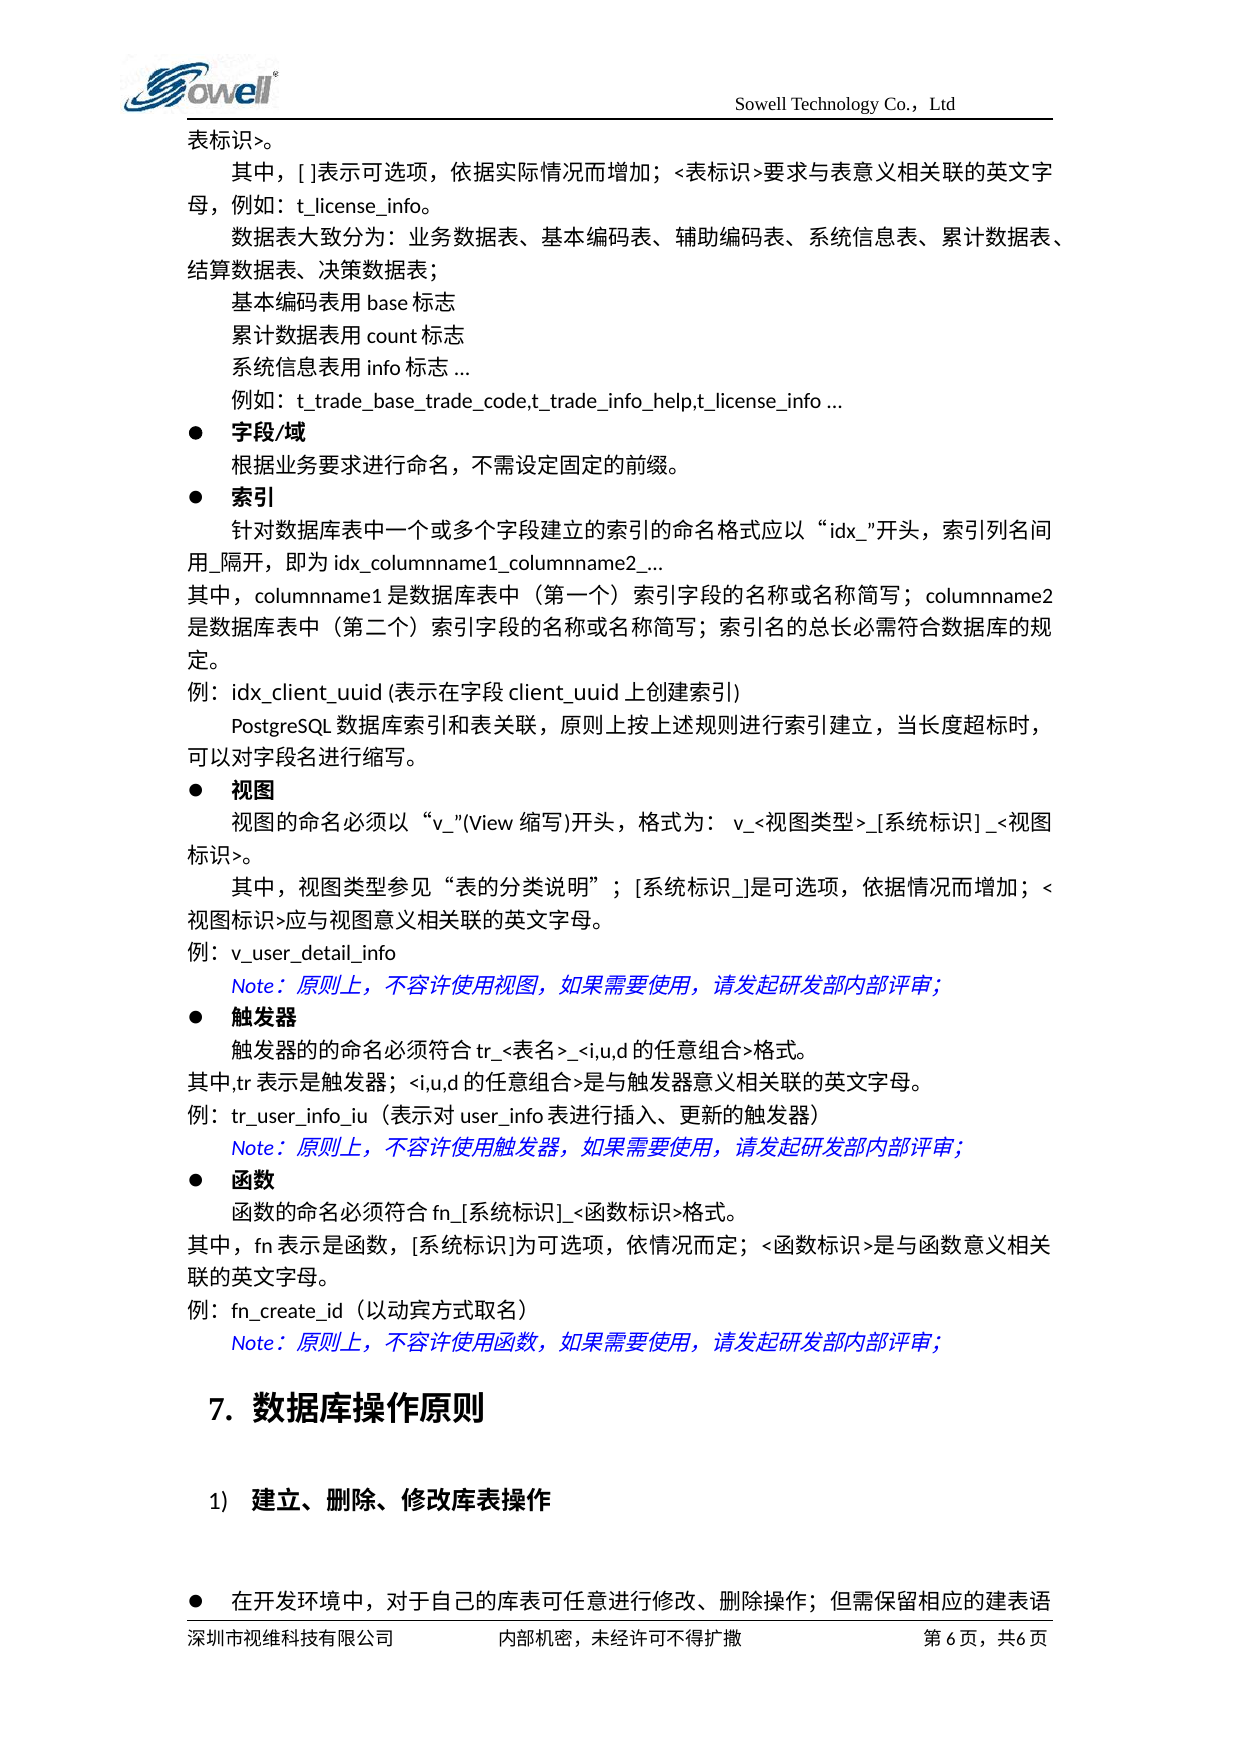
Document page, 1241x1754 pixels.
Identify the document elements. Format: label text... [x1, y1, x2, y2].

text 其中，columnname1是数据库表中（第一个）索引字段的名称或名称简写；columnname2是数据库表中（第二个）索引字段的名称或名称简写；索引名的总长必需符合数据库的规定。 [187, 577, 1053, 675]
text 例：v_user_detail_info [187, 935, 1053, 967]
text 例：idx_client_uuid (表示在字段client_uuid上创建索引) [187, 675, 1053, 707]
subtitle 建立、删除、修改库表操作 [208, 1466, 1053, 1531]
list 字段/域 [187, 415, 1053, 447]
text 其中，fn表示是函数，[系统标识]为可选项，依情况而定；<函数标识>是与函数意义相关联的英文字母。 [187, 1227, 1053, 1292]
text PostgreSQL数据库索引和表关联，原则上按上述规则进行索引建立，当长度超标时，可以对字段名进行缩写。 [187, 707, 1053, 772]
text 其中,tr表示是触发器；<i,u,d的任意组合>是与触发器意义相关联的英文字母。 [187, 1065, 1053, 1097]
text Note：原则上，不容许使用视图，如果需要使用，请发起研发部内部评审； [187, 967, 1053, 1000]
subtitle 数据库操作原则 [208, 1374, 1053, 1439]
text Note：原则上，不容许使用触发器，如果需要使用，请发起研发部内部评审； [187, 1130, 1053, 1162]
text 函数的命名必须符合fn_[系统标识]_<函数标识>格式。 [187, 1195, 1053, 1227]
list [187, 1584, 1053, 1616]
text 累计数据表用count标志 [187, 317, 1053, 350]
text 触发器的的命名必须符合tr_<表名>_<i,u,d的任意组合>格式。 [187, 1032, 1053, 1065]
text 系统信息表用info标志 ... [187, 350, 1053, 382]
text Note：原则上，不容许使用函数，如果需要使用，请发起研发部内部评审； [187, 1325, 1053, 1357]
list 触发器 [187, 1000, 1053, 1032]
text 根据业务要求进行命名，不需设定固定的前缀。 [187, 447, 1053, 480]
text 例：tr_user_info_iu（表示对user_info表进行插入、更新的触发器） [187, 1097, 1053, 1130]
text 其中，视图类型参见“表的分类说明”；[系统标识_]是可选项，依据情况而增加；<视图标识>应与视图意义相关联的英文字母。 [187, 870, 1053, 935]
list 索引 [187, 480, 1053, 512]
text 其中，[ ]表示可选项，依据实际情况而增加；<表标识>要求与表意义相关联的英文字母，例如：t_license_info。 [187, 155, 1053, 220]
text 例：fn_create_id（以动宾方式取名） [187, 1292, 1053, 1325]
text 视图的命名必须以“v_”(View 缩写)开头，格式为： v_<视图类型>_[系统标识] _<视图标识>。 [187, 805, 1053, 870]
text 例如：t_trade_base_trade_code,t_trade_info_help,t_license_info ... [187, 382, 1053, 415]
text 基本编码表用base标志 [187, 285, 1053, 317]
list 函数 [187, 1162, 1053, 1195]
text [187, 122, 1053, 155]
text 数据表大致分为：业务数据表、基本编码表、辅助编码表、系统信息表、累计数据表、结算数据表、决策数据表； [187, 220, 1053, 285]
list 视图 [187, 772, 1053, 805]
text 针对数据库表中一个或多个字段建立的索引的命名格式应以“idx_”开头，索引列名间用_隔开，即为idx_columnname1_columnname2_… [187, 512, 1053, 577]
picture [120, 54, 280, 114]
